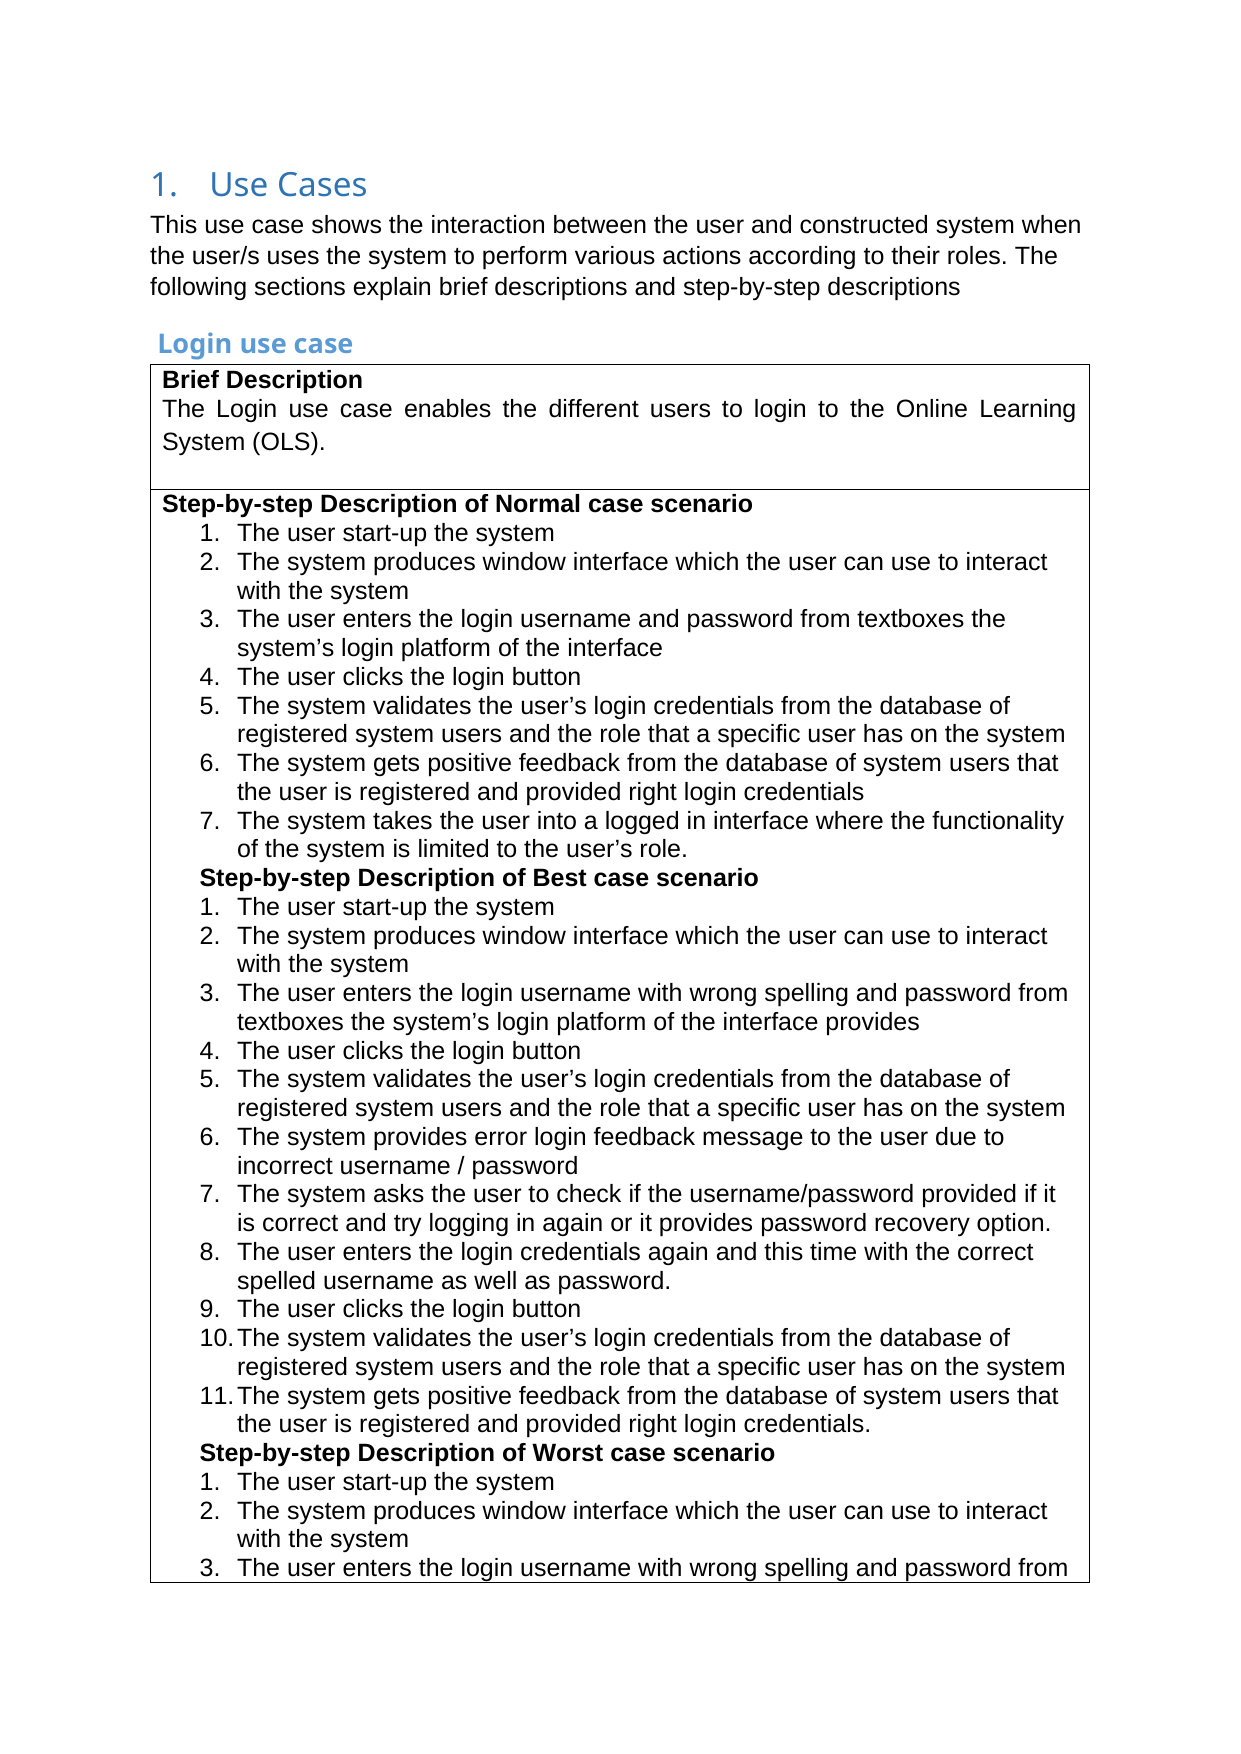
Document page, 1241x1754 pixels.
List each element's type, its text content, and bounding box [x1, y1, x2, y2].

subtitle Use Cases [150, 161, 1090, 207]
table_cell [151, 490, 1089, 1582]
text This use case shows the interaction between the user and constructed system when the user/s uses the system to perform various actions according to their roles. The following sections explain brief descriptions and step-by-step descriptions [150, 210, 1090, 301]
table_header Brief Description The Login use case enables the different users to login to the Online Learning System (OLS). [151, 365, 1089, 488]
subtitle Login use case [150, 324, 1090, 361]
